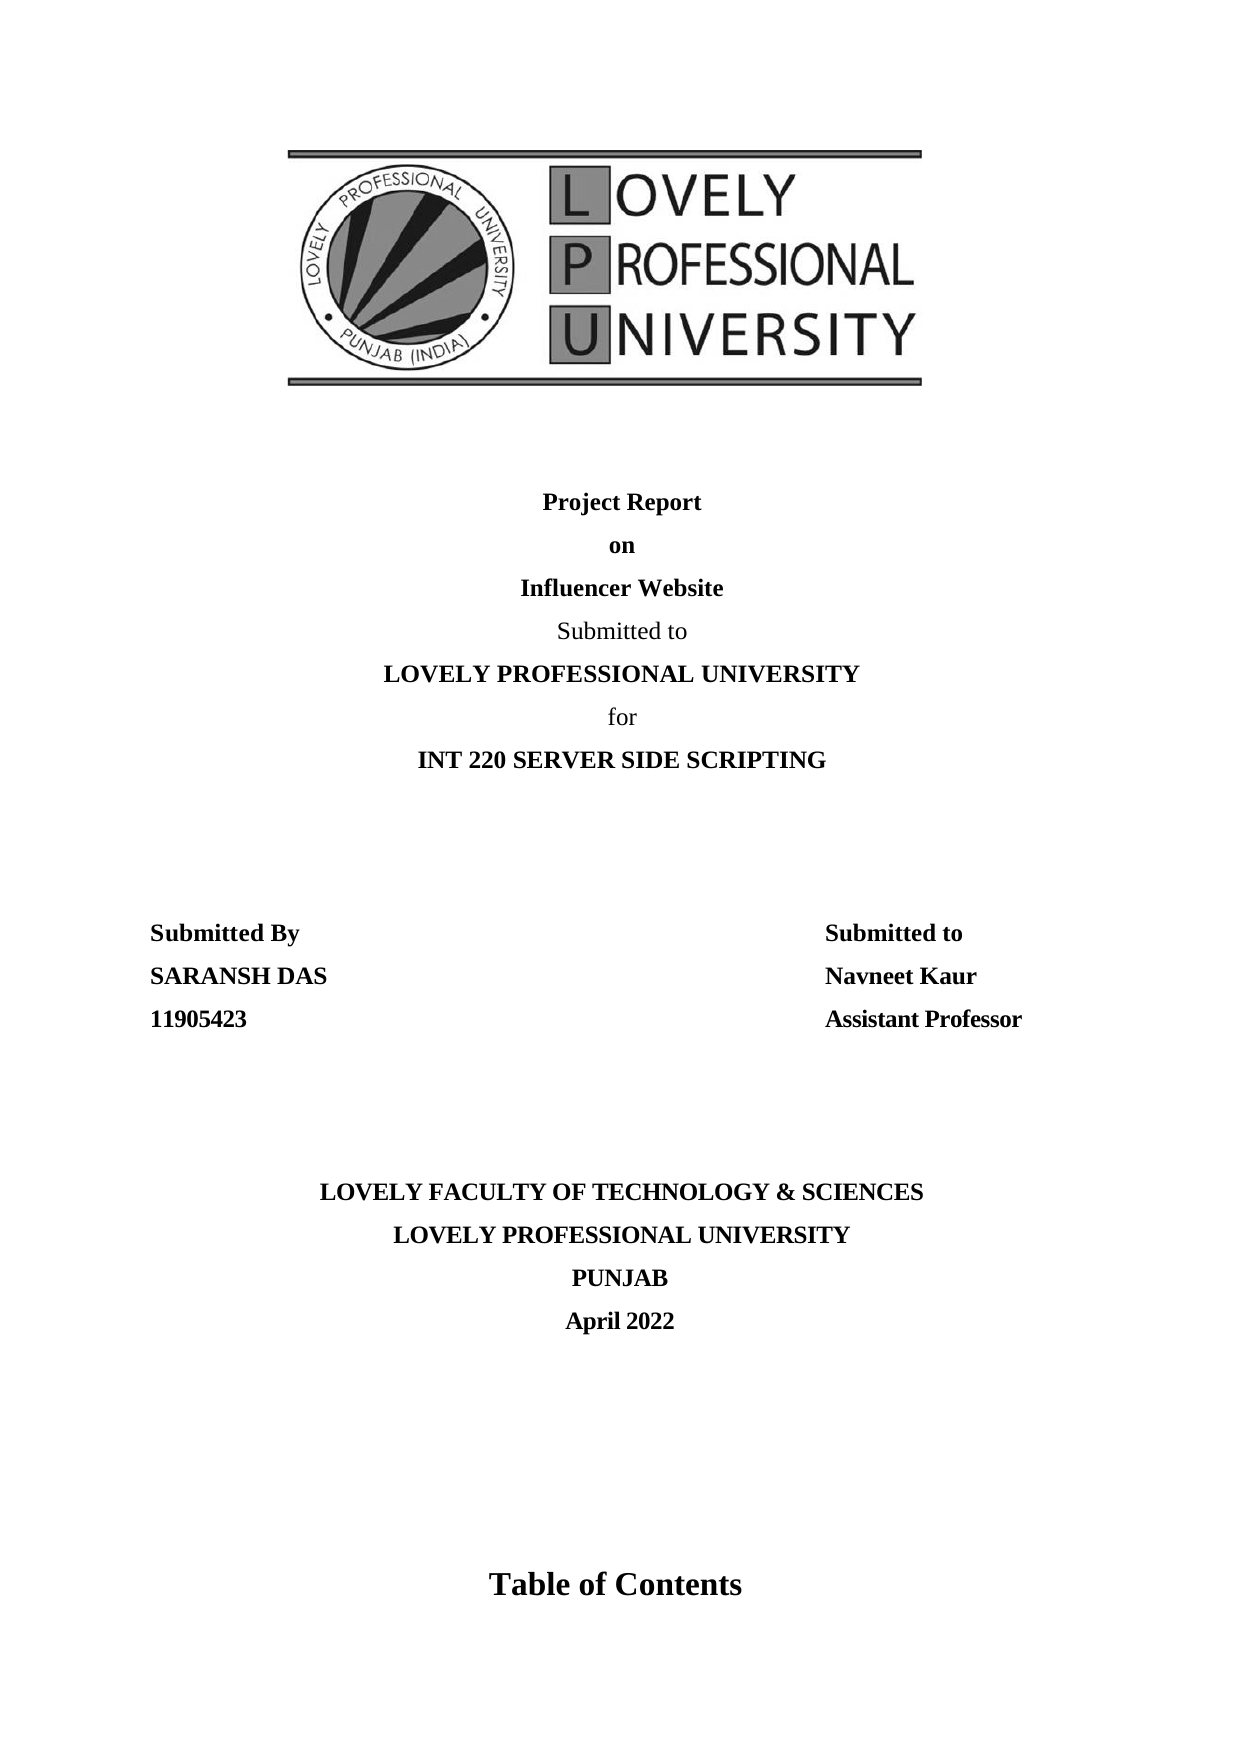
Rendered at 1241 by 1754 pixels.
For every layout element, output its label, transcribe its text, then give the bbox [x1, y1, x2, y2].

text LOVELY FACULTY OF TECHNOLOGY & SCIENCES [150, 1177, 1094, 1205]
text 11905423 Assistant Professor [150, 1004, 1094, 1033]
text Influencer Website [150, 573, 1094, 602]
text LOVELY PROFESSIONAL UNIVERSITY [150, 1220, 1094, 1248]
text INT 220 SERVER SIDE SCRIPTING [150, 745, 1094, 774]
text April 2022 [150, 1306, 1090, 1335]
text Project Report [150, 487, 1094, 515]
text Submitted By Submitted to [150, 918, 1094, 947]
text SARANSH DAS Navneet Kaur [150, 961, 1094, 990]
text Submitted to [150, 616, 1094, 645]
text LOVELY PROFESSIONAL UNIVERSITY [150, 659, 1094, 688]
text Table of Contents [150, 1565, 1090, 1603]
text PUNJAB [150, 1263, 1090, 1292]
text for [150, 702, 1094, 731]
picture [287, 150, 922, 386]
text on [150, 530, 1094, 558]
